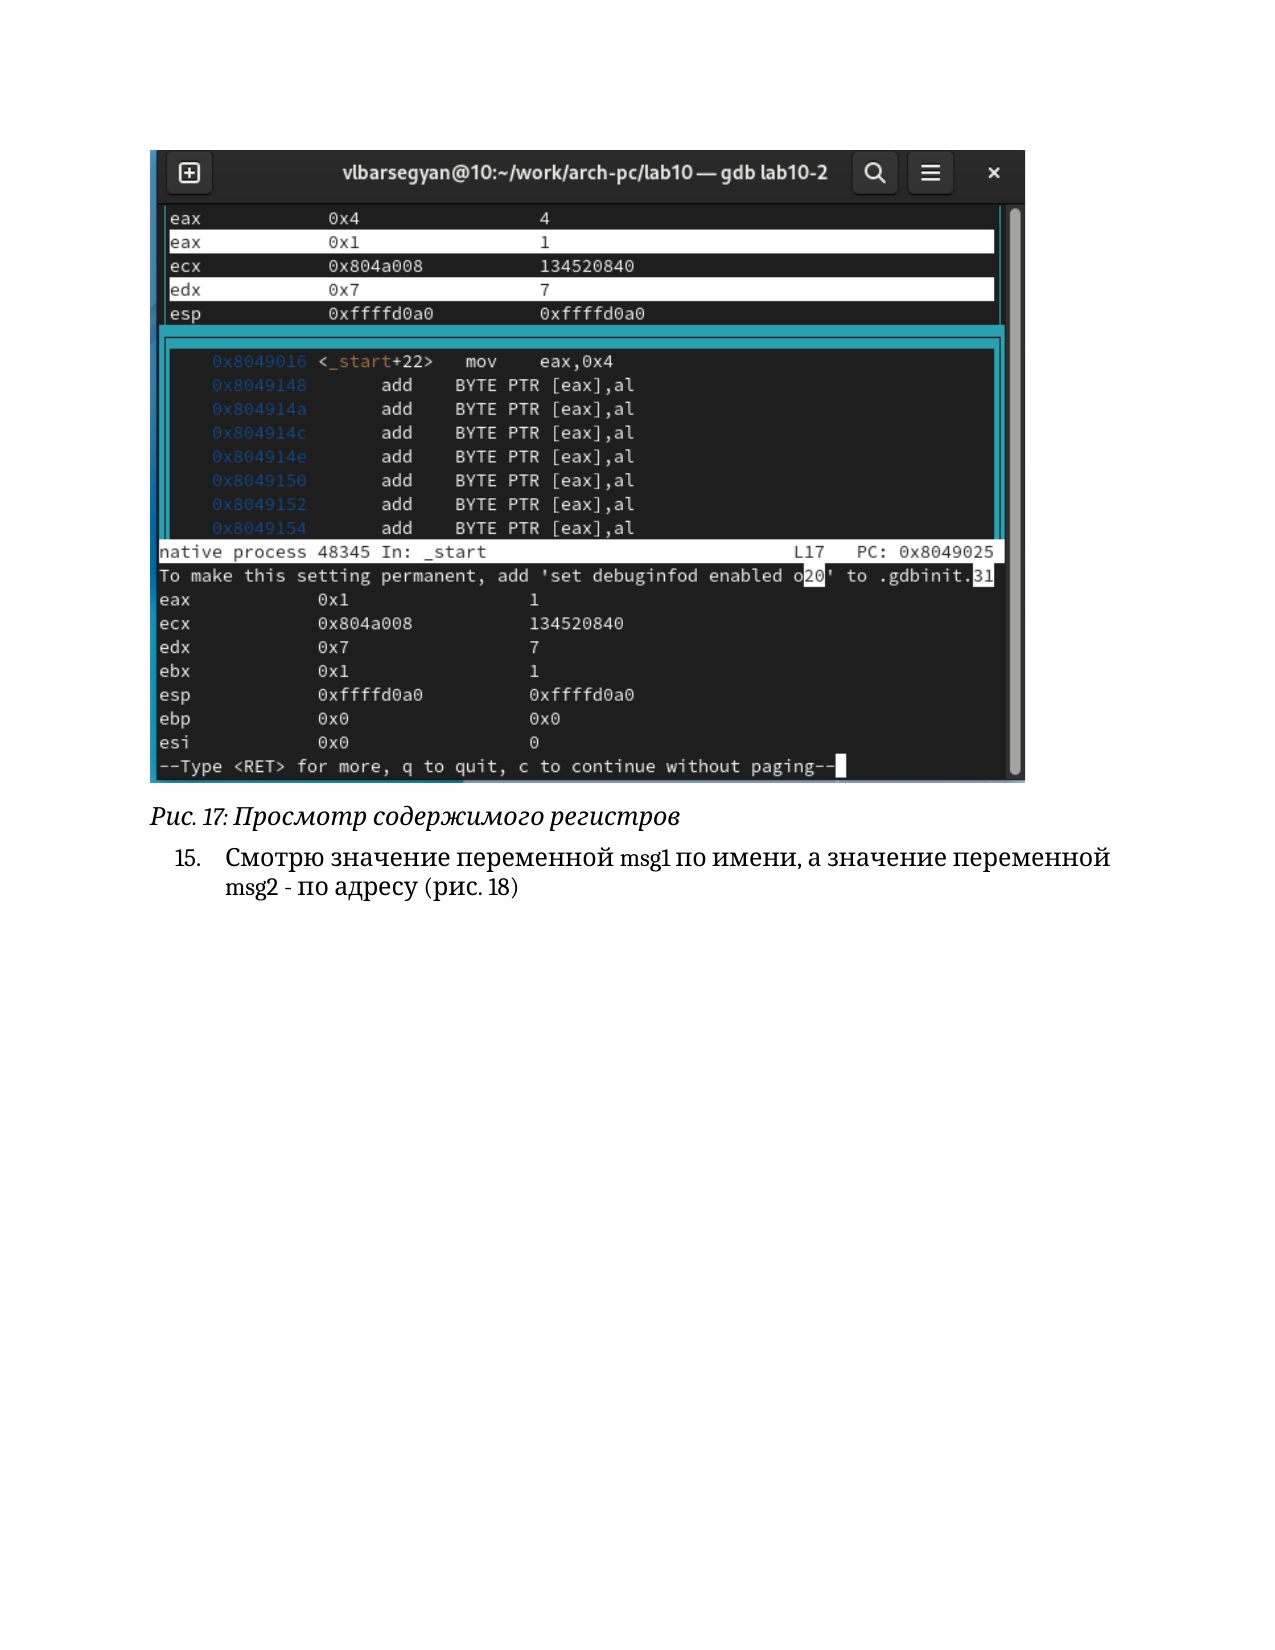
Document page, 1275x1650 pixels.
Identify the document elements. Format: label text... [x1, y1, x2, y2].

list Смотрю значение переменной msg1 по имени, а значение переменной msg2 - по адресу (рис. 18) [175, 844, 1125, 902]
text Рис. 17: Просмотр содержимого регистров [150, 803, 1125, 832]
picture [150, 150, 1025, 783]
